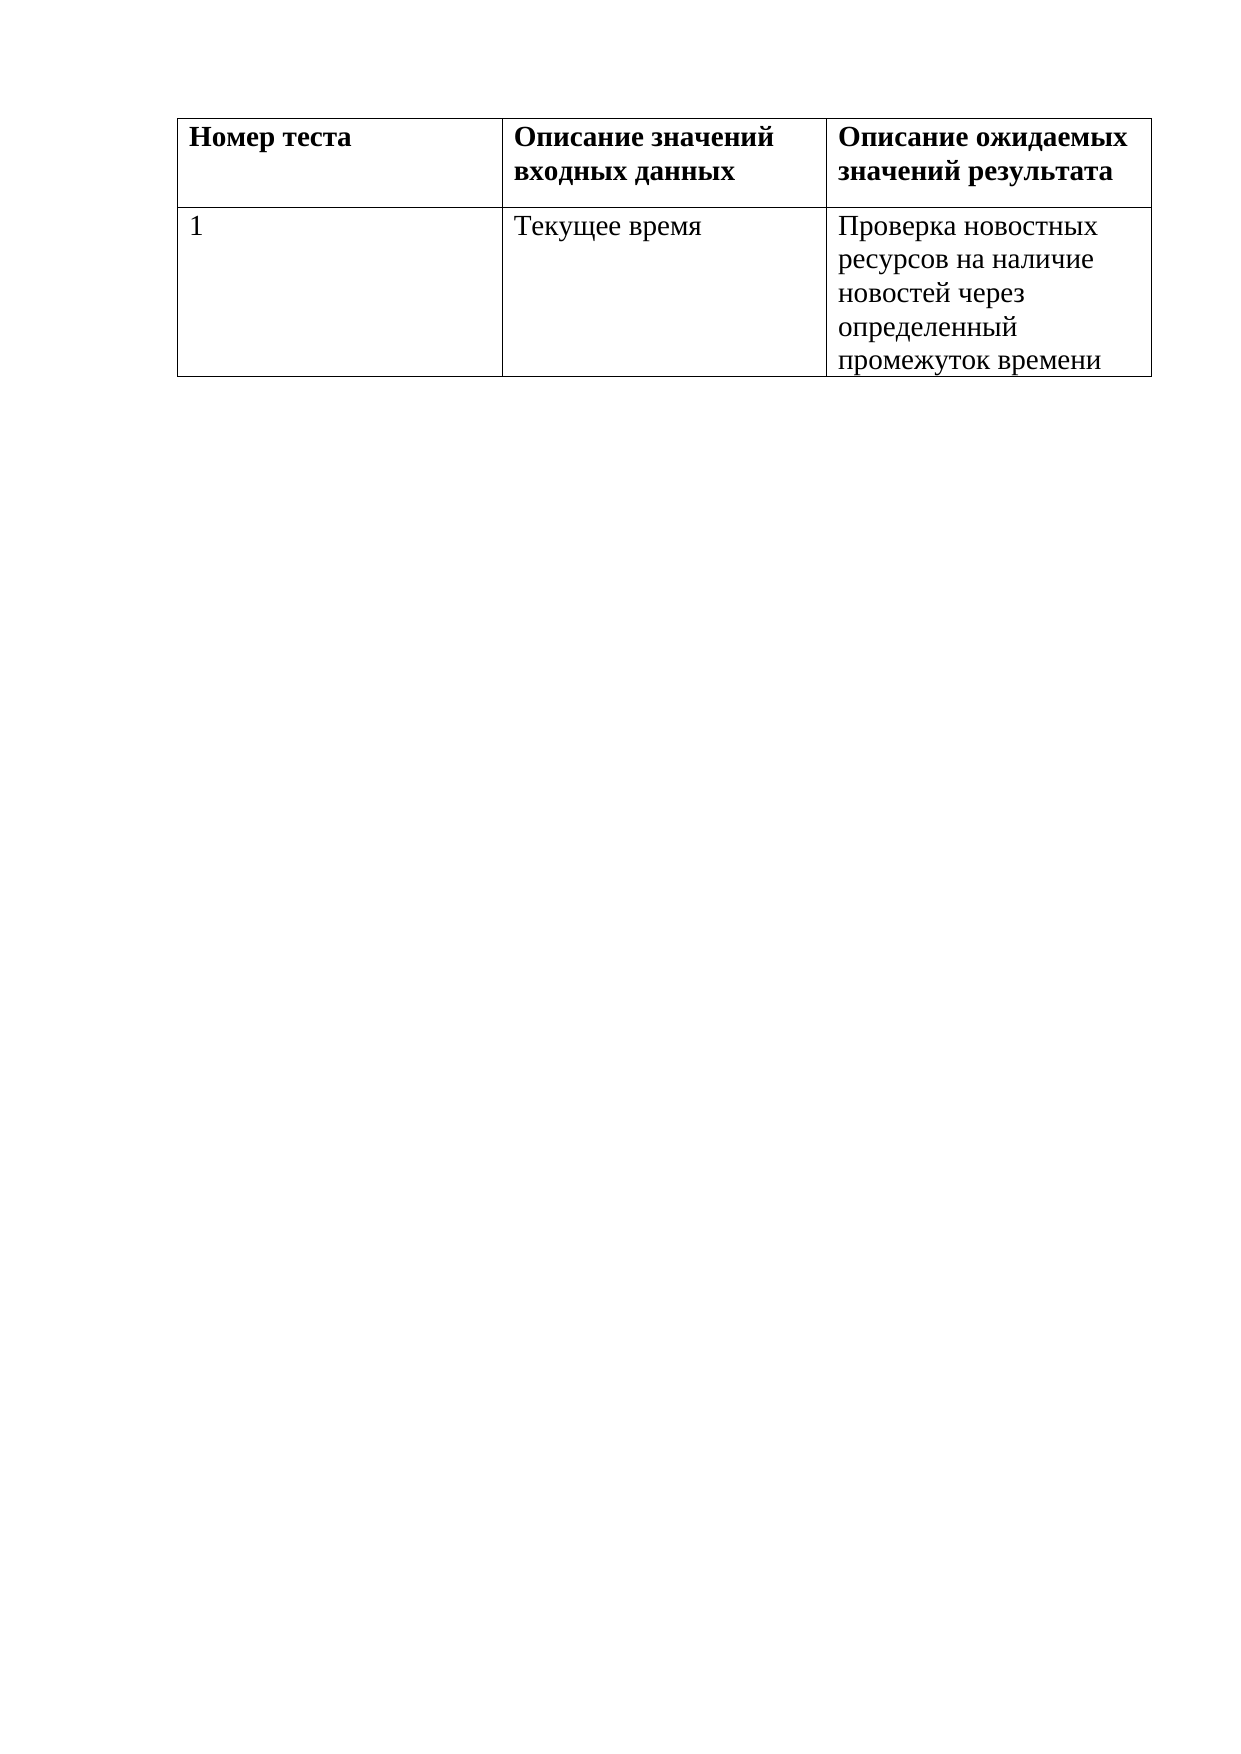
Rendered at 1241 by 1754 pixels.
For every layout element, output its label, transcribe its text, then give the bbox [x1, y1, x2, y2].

table_header Описание значений входных данных [503, 119, 826, 207]
table_cell 1 [178, 208, 502, 376]
table_cell Проверка новостных ресурсов на наличие новостей через определенный промежуток времени [827, 208, 1151, 376]
table_cell Текущее время [503, 208, 826, 376]
table_header Номер теста [178, 119, 502, 207]
table_header Описание ожидаемых значений результата [827, 119, 1151, 207]
